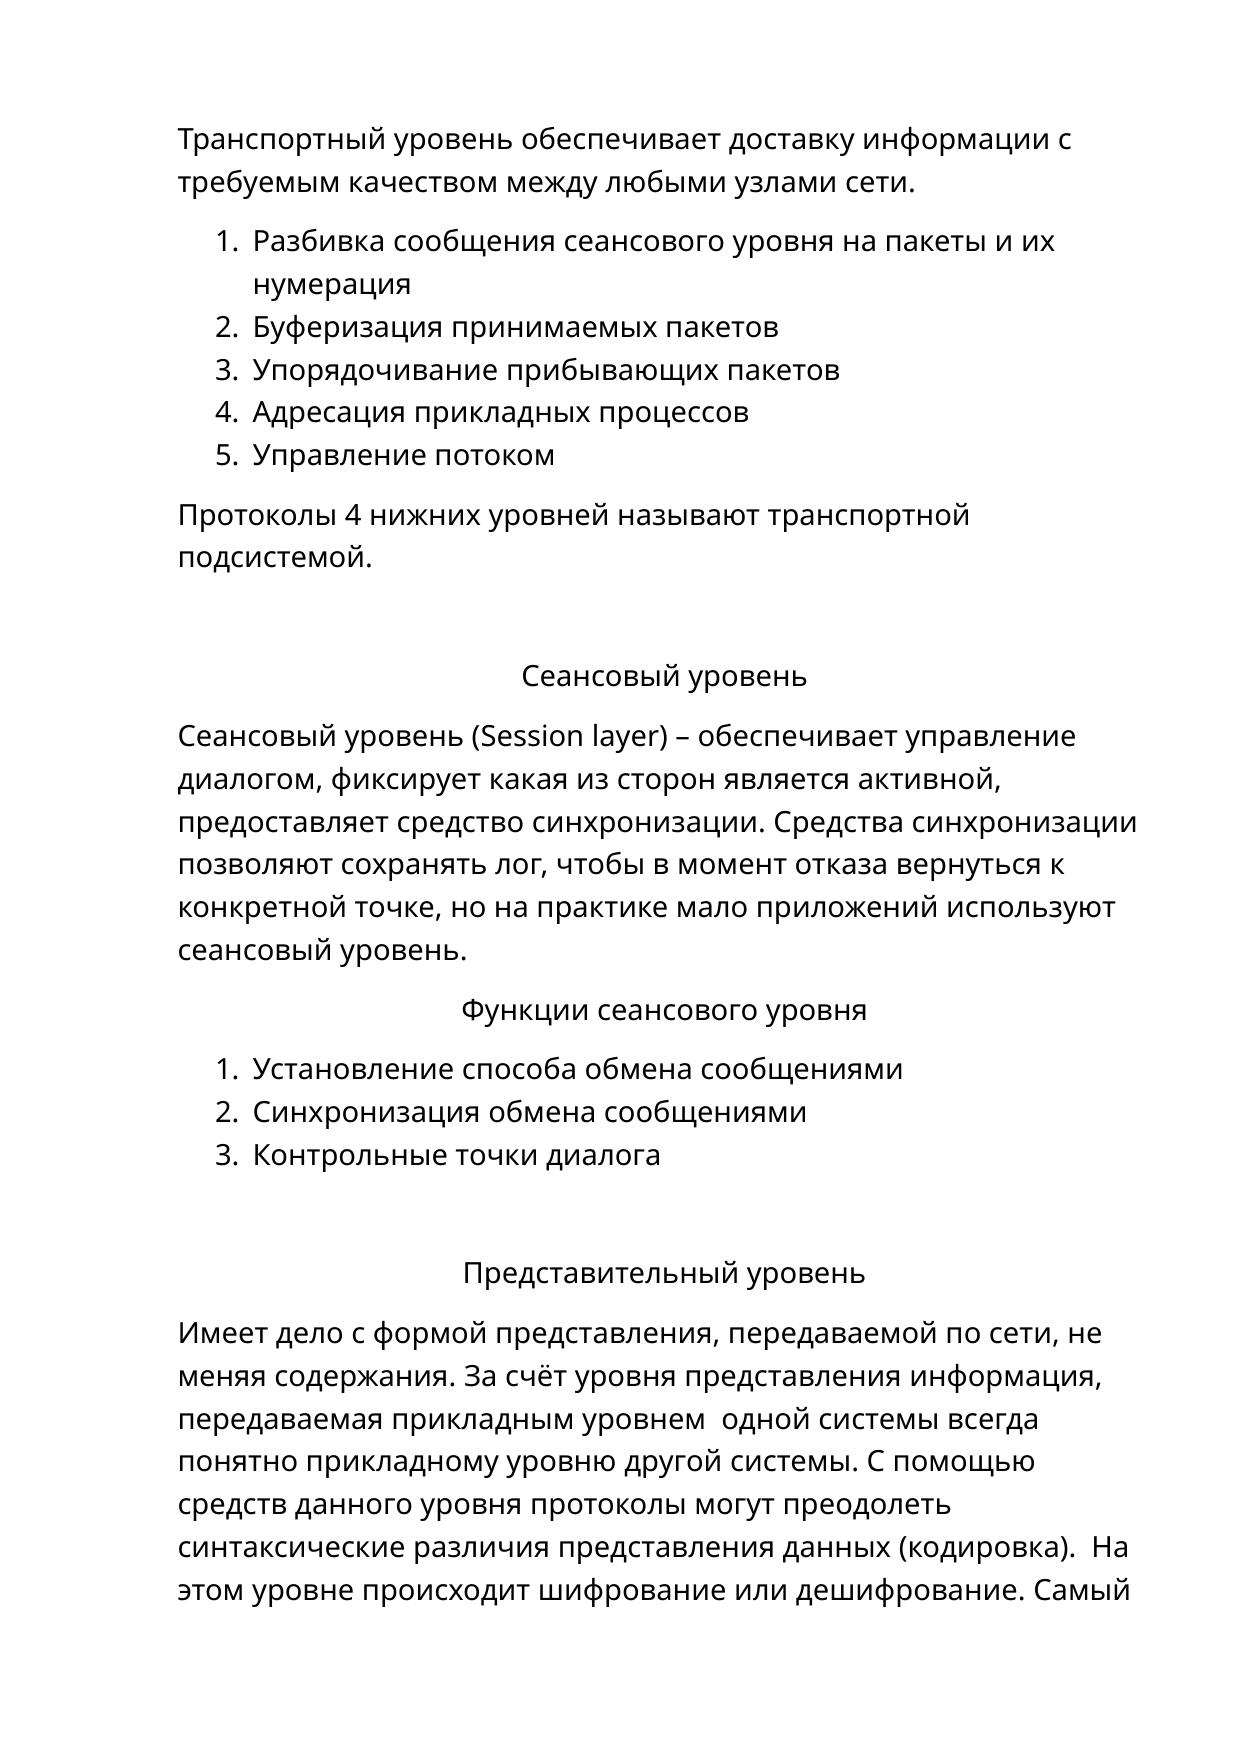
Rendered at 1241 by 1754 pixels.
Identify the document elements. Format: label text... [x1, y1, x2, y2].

list Упорядочивание прибывающих пакетов [215, 349, 1152, 388]
text Протоколы 4 нижних уровней называют транспортной подсистемой. [177, 494, 1152, 576]
list Буферизация принимаемых пакетов [215, 306, 1152, 346]
text Сеансовый уровень (Session layer) – обеспечивает управление диалогом, фиксирует какая из сторон является активной, предоставляет средство синхронизации. Средства синхронизации позволяют сохранять лог, чтобы в момент отказа вернуться к конкретной точке, но на практике мало приложений используют сеансовый уровень. [177, 715, 1152, 969]
list Контрольные точки диалога [215, 1134, 1152, 1173]
text Транспортный уровень обеспечивает доставку информации с требуемым качеством между любыми узлами сети. [177, 118, 1152, 201]
list Разбивка сообщения сеансового уровня на пакеты и их нумерация [215, 220, 1152, 303]
list Адресация прикладных процессов [215, 392, 1152, 431]
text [177, 1312, 1152, 1609]
text Функции сеансового уровня [177, 989, 1152, 1028]
list Установление способа обмена сообщениями [215, 1048, 1152, 1088]
list Синхронизация обмена сообщениями [215, 1091, 1152, 1131]
text Сеансовый уровень [177, 656, 1152, 695]
text Представительный уровень [177, 1253, 1152, 1292]
list Управление потоком [215, 434, 1152, 474]
